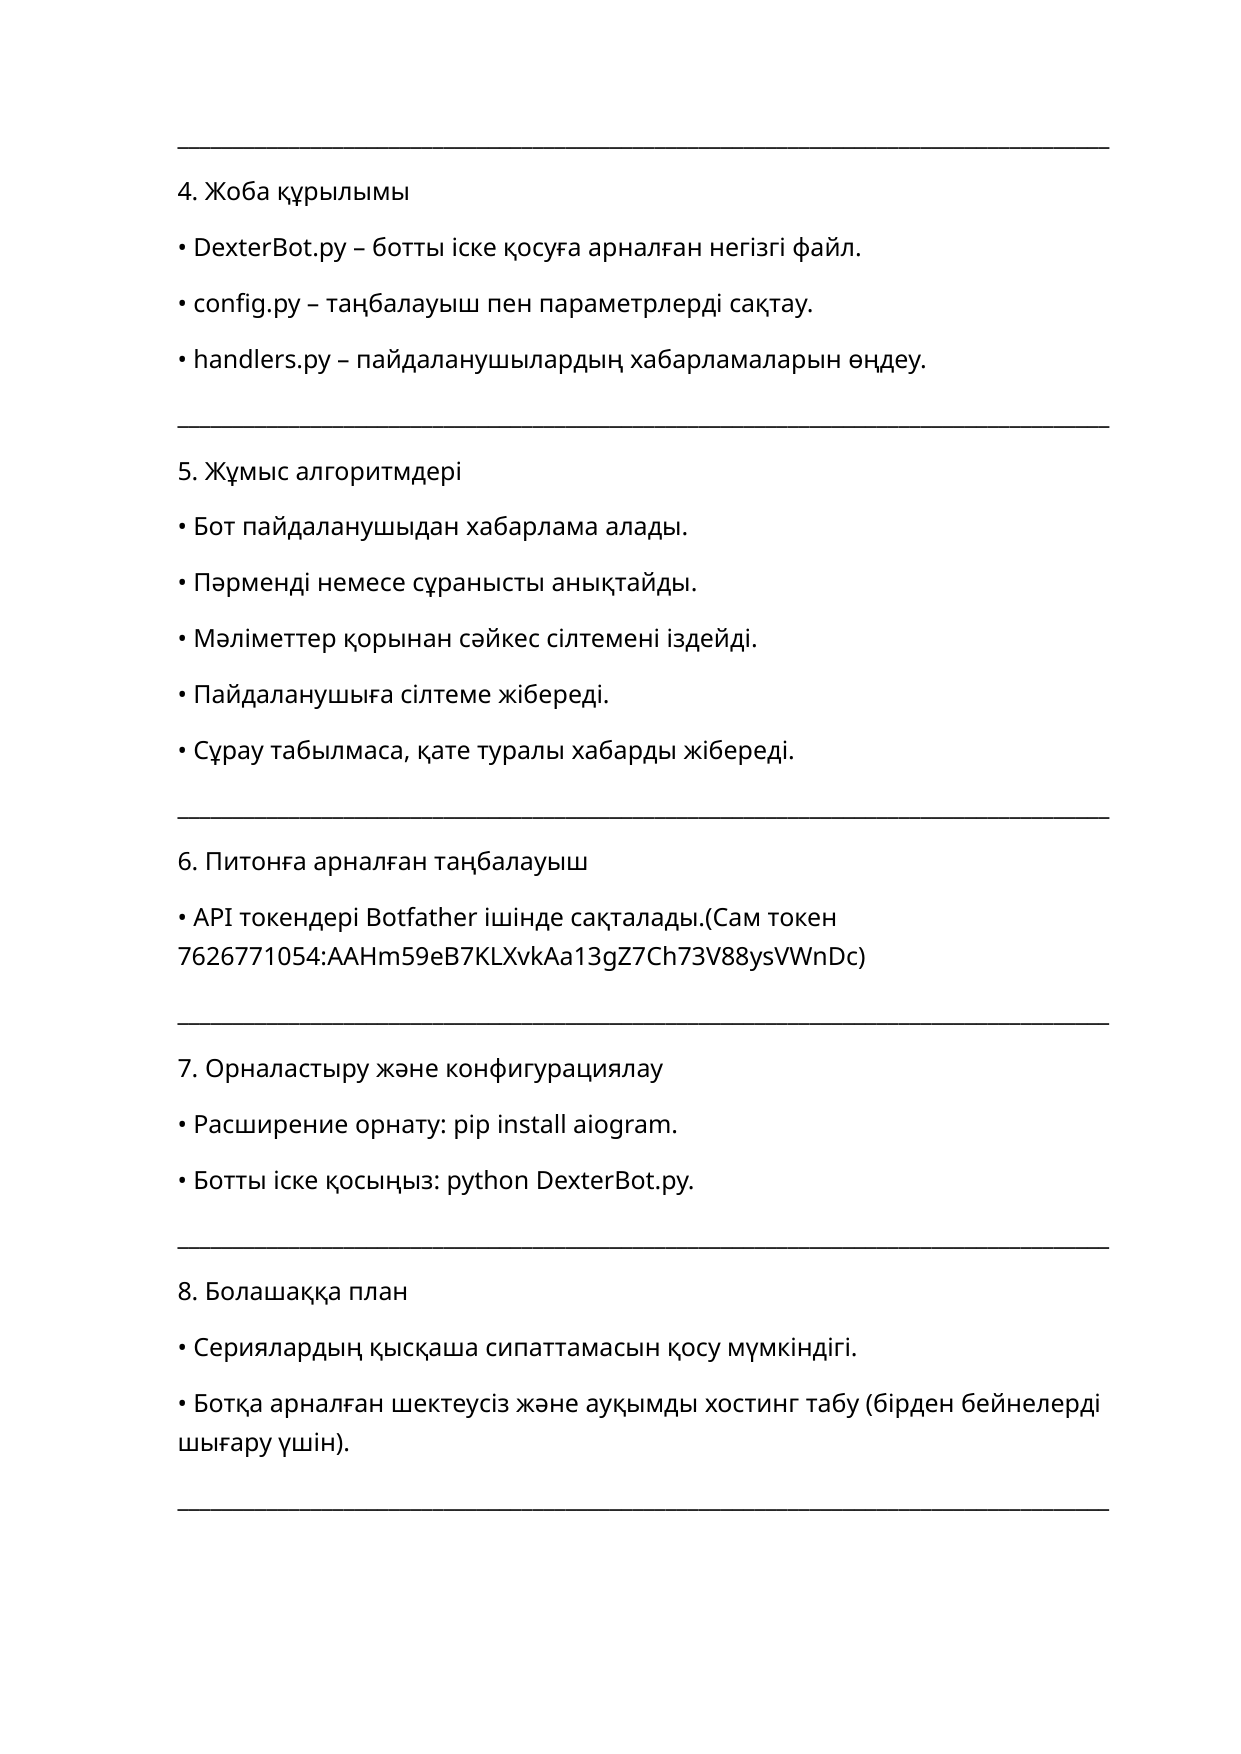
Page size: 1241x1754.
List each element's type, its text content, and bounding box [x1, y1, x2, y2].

text • Сұрау табылмаса, қате туралы хабарды жібереді. [177, 732, 1152, 766]
text • Сериялардың қысқаша сипаттамасын қосу мүмкіндігі. [177, 1330, 1152, 1364]
text 5. Жұмыс алгоритмдері [177, 453, 1152, 487]
text 6. Питонға арналған таңбалауыш [177, 844, 1152, 878]
text ____________________________________________________________________________________ [177, 1218, 1152, 1252]
text • Мәліметтер қорынан сәйкес сілтемені іздейді. [177, 621, 1152, 655]
text 4. Жоба құрылымы [177, 174, 1152, 208]
text • Ботты іске қосыңыз: python DexterBot.py. [177, 1162, 1152, 1196]
text • API токендері Botfather ішінде сақталады.(Сам токен 7626771054:AAHm59eB7KLXvkAa13gZ7Ch73V88ysVWnDc) [177, 900, 1152, 973]
text 8. Болашаққа план [177, 1274, 1152, 1308]
text • handlers.py – пайдаланушылардың хабарламаларын өңдеу. [177, 341, 1152, 376]
text • Бот пайдаланушыдан хабарлама алады. [177, 509, 1152, 543]
text 7. Орналастыру және конфигурациялау [177, 1051, 1152, 1085]
text • Пайдаланушыға сілтеме жібереді. [177, 676, 1152, 711]
text ____________________________________________________________________________________ [177, 397, 1152, 431]
text ____________________________________________________________________________________ [177, 995, 1152, 1029]
text • Пәрменді немесе сұранысты анықтайды. [177, 565, 1152, 599]
text ____________________________________________________________________________________ [177, 788, 1152, 822]
text ____________________________________________________________________________________ [177, 1481, 1152, 1515]
text • DexterBot.py – ботты іске қосуға арналған негізгі файл. [177, 230, 1152, 264]
text • Расширение орнату: pip install aiogram. [177, 1106, 1152, 1141]
text ____________________________________________________________________________________ [177, 118, 1152, 152]
text • Ботқа арналған шектеусіз және ауқымды хостинг табу (бірден бейнелерді шығару үшін). [177, 1386, 1152, 1459]
text • config.py – таңбалауыш пен параметрлерді сақтау. [177, 286, 1152, 320]
